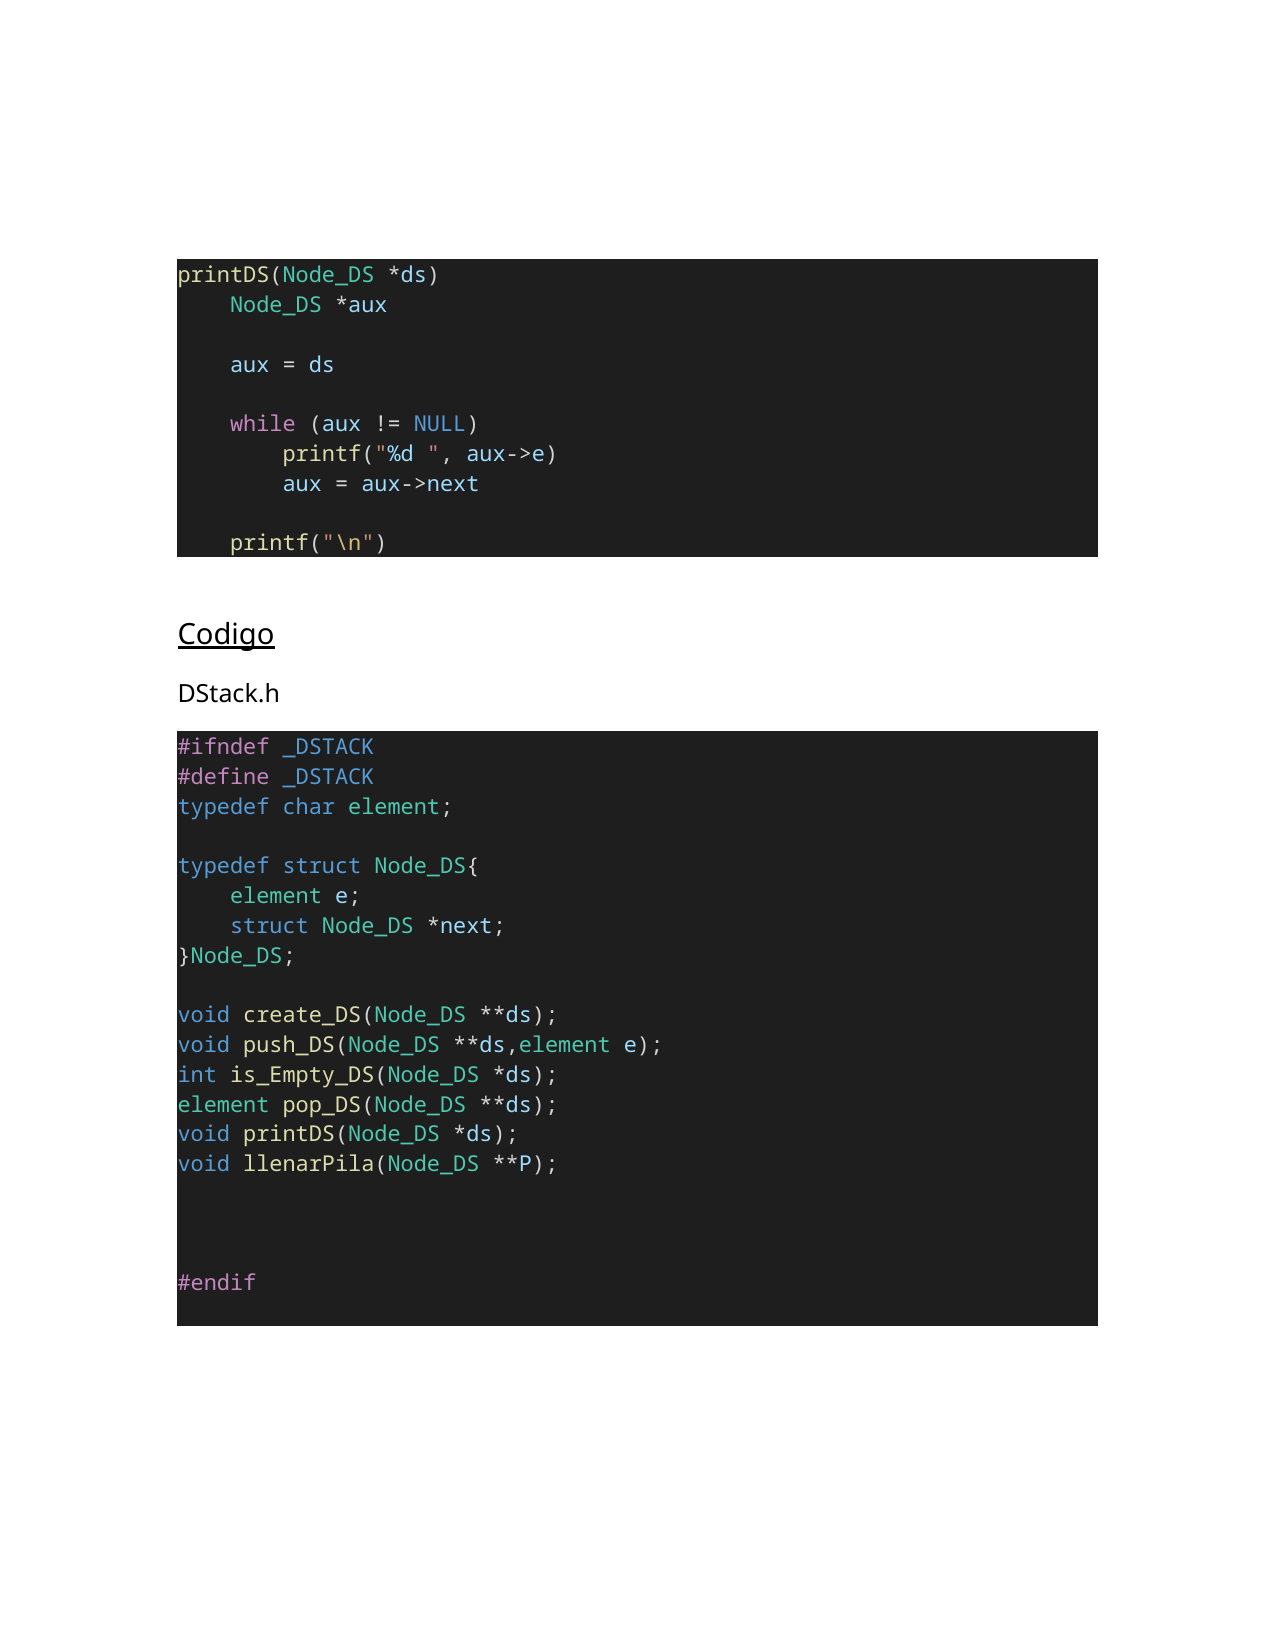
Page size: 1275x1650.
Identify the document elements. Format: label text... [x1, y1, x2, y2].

text aux = ds [177, 349, 1098, 378]
text int is_Empty_DS(Node_DS *ds); [177, 1059, 1098, 1089]
text DStack.h [177, 675, 1098, 709]
text printf("%d ", aux->e) [177, 438, 1098, 468]
text #endif [177, 1267, 1098, 1297]
text element e; [177, 880, 1098, 910]
text #define _DSTACK [177, 761, 1098, 791]
text struct Node_DS *next; [177, 910, 1098, 940]
text }Node_DS; [177, 940, 1098, 969]
text Codigo [177, 613, 1098, 653]
text typedef char element; [177, 791, 1098, 821]
text void create_DS(Node_DS **ds); [177, 999, 1098, 1029]
text typedef struct Node_DS{ [177, 850, 1098, 880]
text void llenarPila(Node_DS **P); [177, 1148, 1098, 1178]
text #ifndef _DSTACK [177, 731, 1098, 761]
text while (aux != NULL) [177, 408, 1098, 438]
text element pop_DS(Node_DS **ds); [177, 1089, 1098, 1118]
text printDS(Node_DS *ds) [177, 259, 1098, 289]
text aux = aux->next [177, 468, 1098, 498]
text Node_DS *aux [177, 289, 1098, 319]
text void push_DS(Node_DS **ds,element e); [177, 1029, 1098, 1059]
text printf("\n") [177, 527, 1098, 557]
text void printDS(Node_DS *ds); [177, 1118, 1098, 1148]
